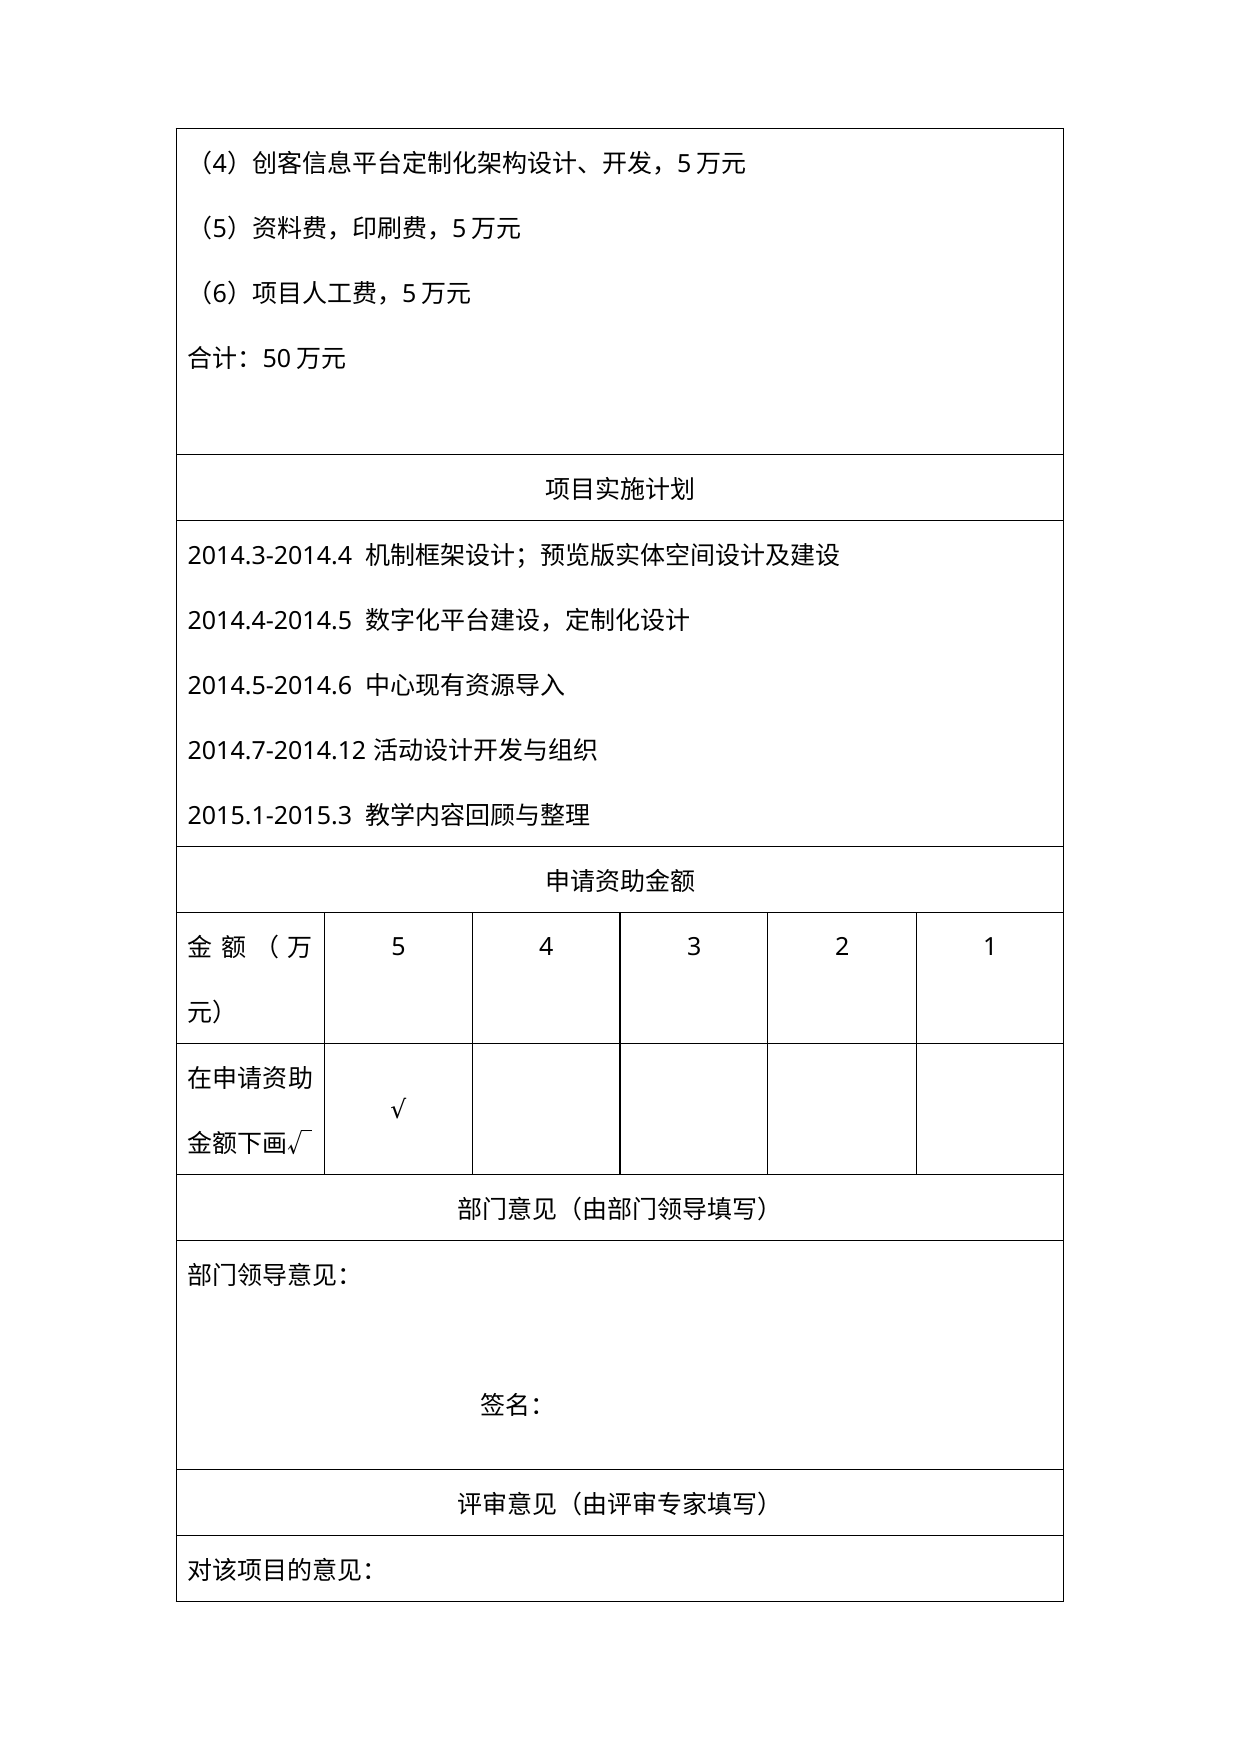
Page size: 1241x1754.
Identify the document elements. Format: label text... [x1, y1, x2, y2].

table_cell 1 [917, 913, 1063, 1043]
table_cell [768, 1044, 916, 1174]
table_cell [917, 1044, 1063, 1174]
table_cell 申请资助金额 [177, 847, 1063, 912]
table_cell 项目实施计划 [177, 455, 1063, 520]
table_cell 4 [473, 913, 619, 1043]
table_cell 评审意见（由评审专家填写） [177, 1470, 1063, 1535]
table_cell 部门领导意见： 签名： [177, 1241, 1063, 1469]
table_cell 2 [768, 913, 916, 1043]
table_cell 在申请资助金额下画√ [177, 1044, 324, 1174]
table_cell 部门意见（由部门领导填写） [177, 1175, 1063, 1240]
table_cell 2014.3-2014.4 机制框架设计；预览版实体空间设计及建设 2014.4-2014.5 数字化平台建设，定制化设计 2014.5-2014.6 中心现有资源导入 2014.7-2014.12 活动设计开发与组织 2015.1-2015.3 教学内容回顾与整理 [177, 521, 1063, 846]
table_cell [621, 1044, 767, 1174]
table_cell 金额（万元） [177, 913, 324, 1043]
table_cell 5 [325, 913, 472, 1043]
table_cell 3 [621, 913, 767, 1043]
table_cell [473, 1044, 619, 1174]
table_cell 对该项目的意见： 专家签名： [177, 1536, 1063, 1601]
table_cell √ [325, 1044, 472, 1174]
